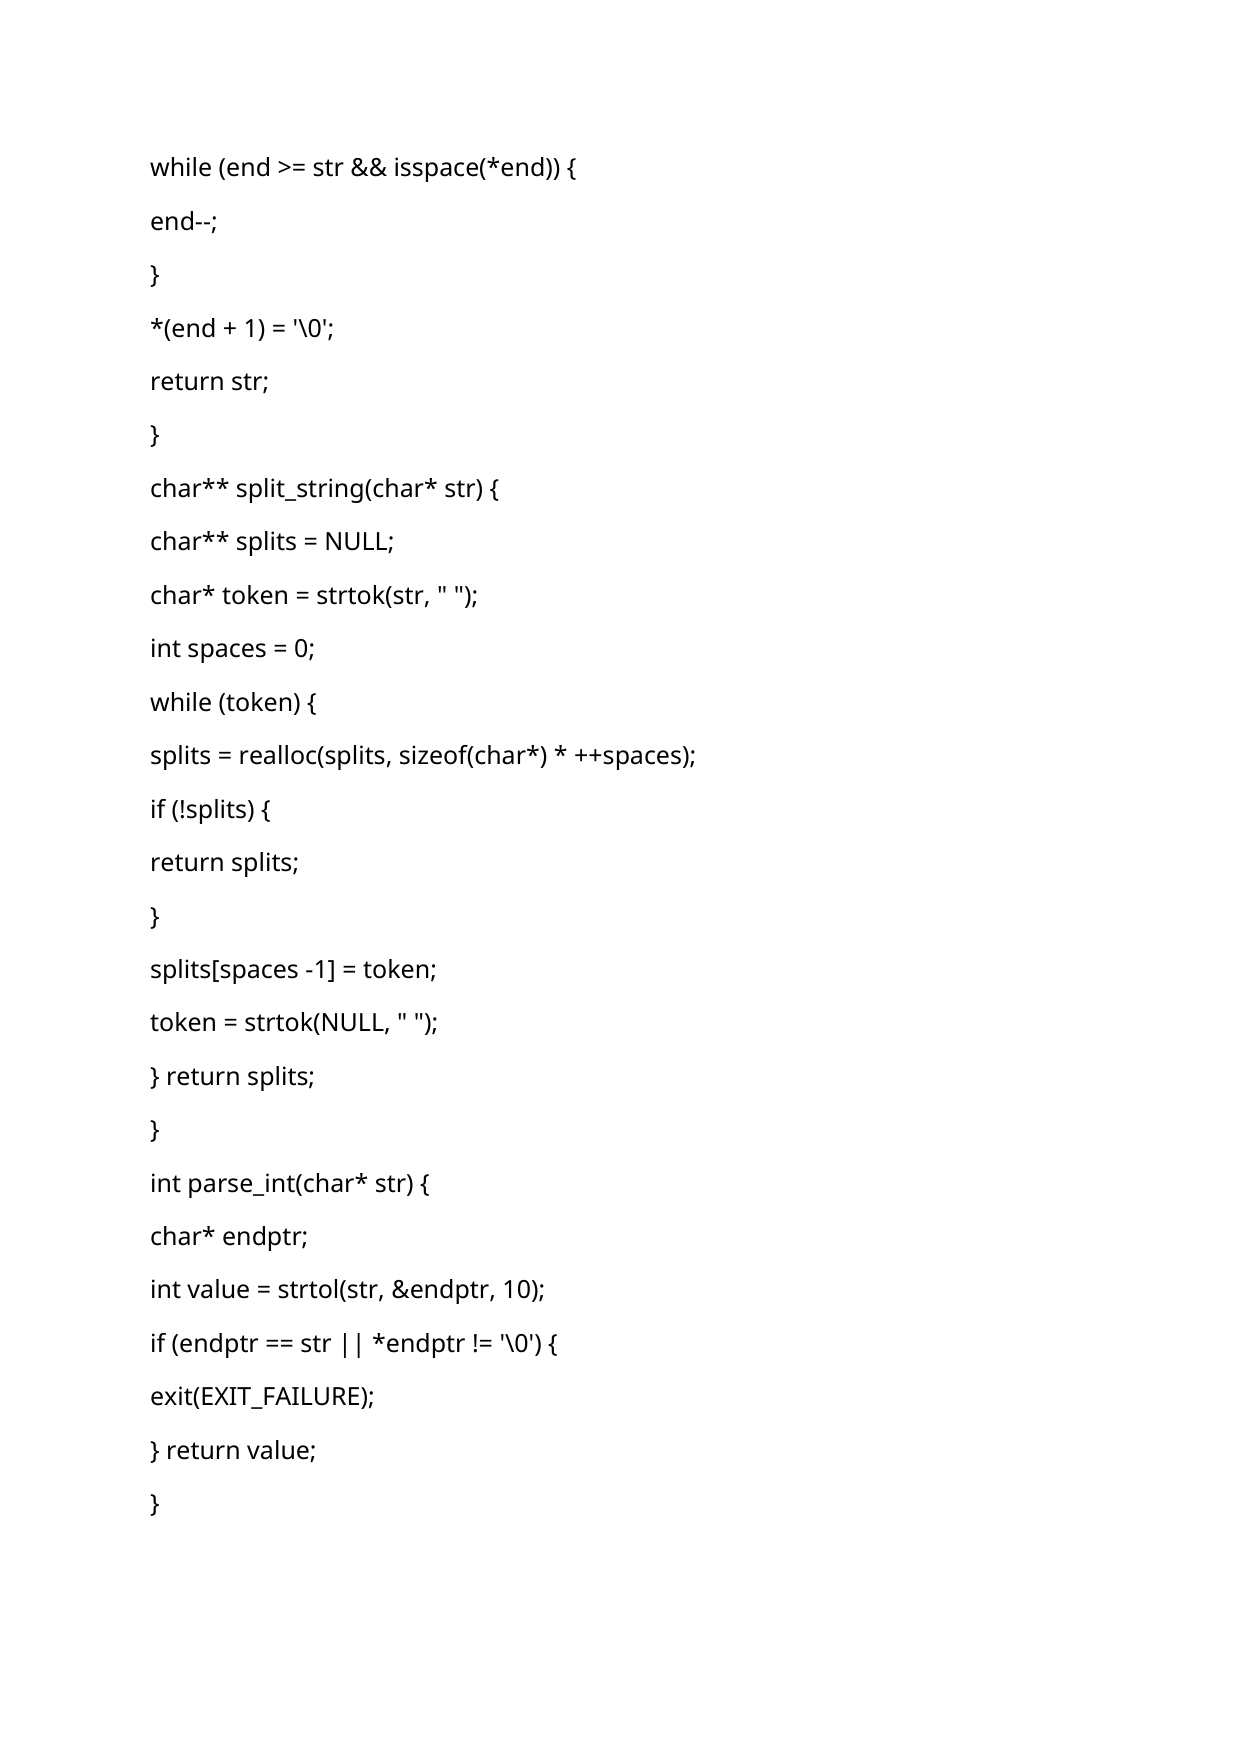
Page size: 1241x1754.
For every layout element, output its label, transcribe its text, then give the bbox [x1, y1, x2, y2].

text splits[spaces -1] = token; [150, 952, 1090, 986]
text return str; [150, 364, 1090, 398]
text } return splits; [150, 1058, 1090, 1092]
text int value = strtol(str, &endptr, 10); [150, 1272, 1090, 1306]
text end--; [150, 203, 1090, 237]
text } [150, 257, 1090, 291]
text int parse_int(char* str) { [150, 1165, 1090, 1199]
text } [150, 1112, 1090, 1146]
text if (endptr == str || *endptr != '\0') { [150, 1326, 1090, 1360]
text char** split_string(char* str) { [150, 471, 1090, 505]
text } [150, 1486, 1090, 1520]
text splits = realloc(splits, sizeof(char*) * ++spaces); [150, 738, 1090, 772]
text char** splits = NULL; [150, 524, 1090, 558]
text int spaces = 0; [150, 631, 1090, 665]
text char* token = strtok(str, " "); [150, 577, 1090, 612]
text *(end + 1) = '\0'; [150, 310, 1090, 344]
text } [150, 898, 1090, 932]
text } [150, 417, 1090, 451]
text exit(EXIT_FAILURE); [150, 1379, 1090, 1413]
text if (!splits) { [150, 791, 1090, 825]
text while (end >= str && isspace(*end)) { [150, 150, 1090, 184]
text char* endptr; [150, 1219, 1090, 1253]
text while (token) { [150, 684, 1090, 718]
text } return value; [150, 1432, 1090, 1467]
text return splits; [150, 845, 1090, 879]
text token = strtok(NULL, " "); [150, 1005, 1090, 1039]
